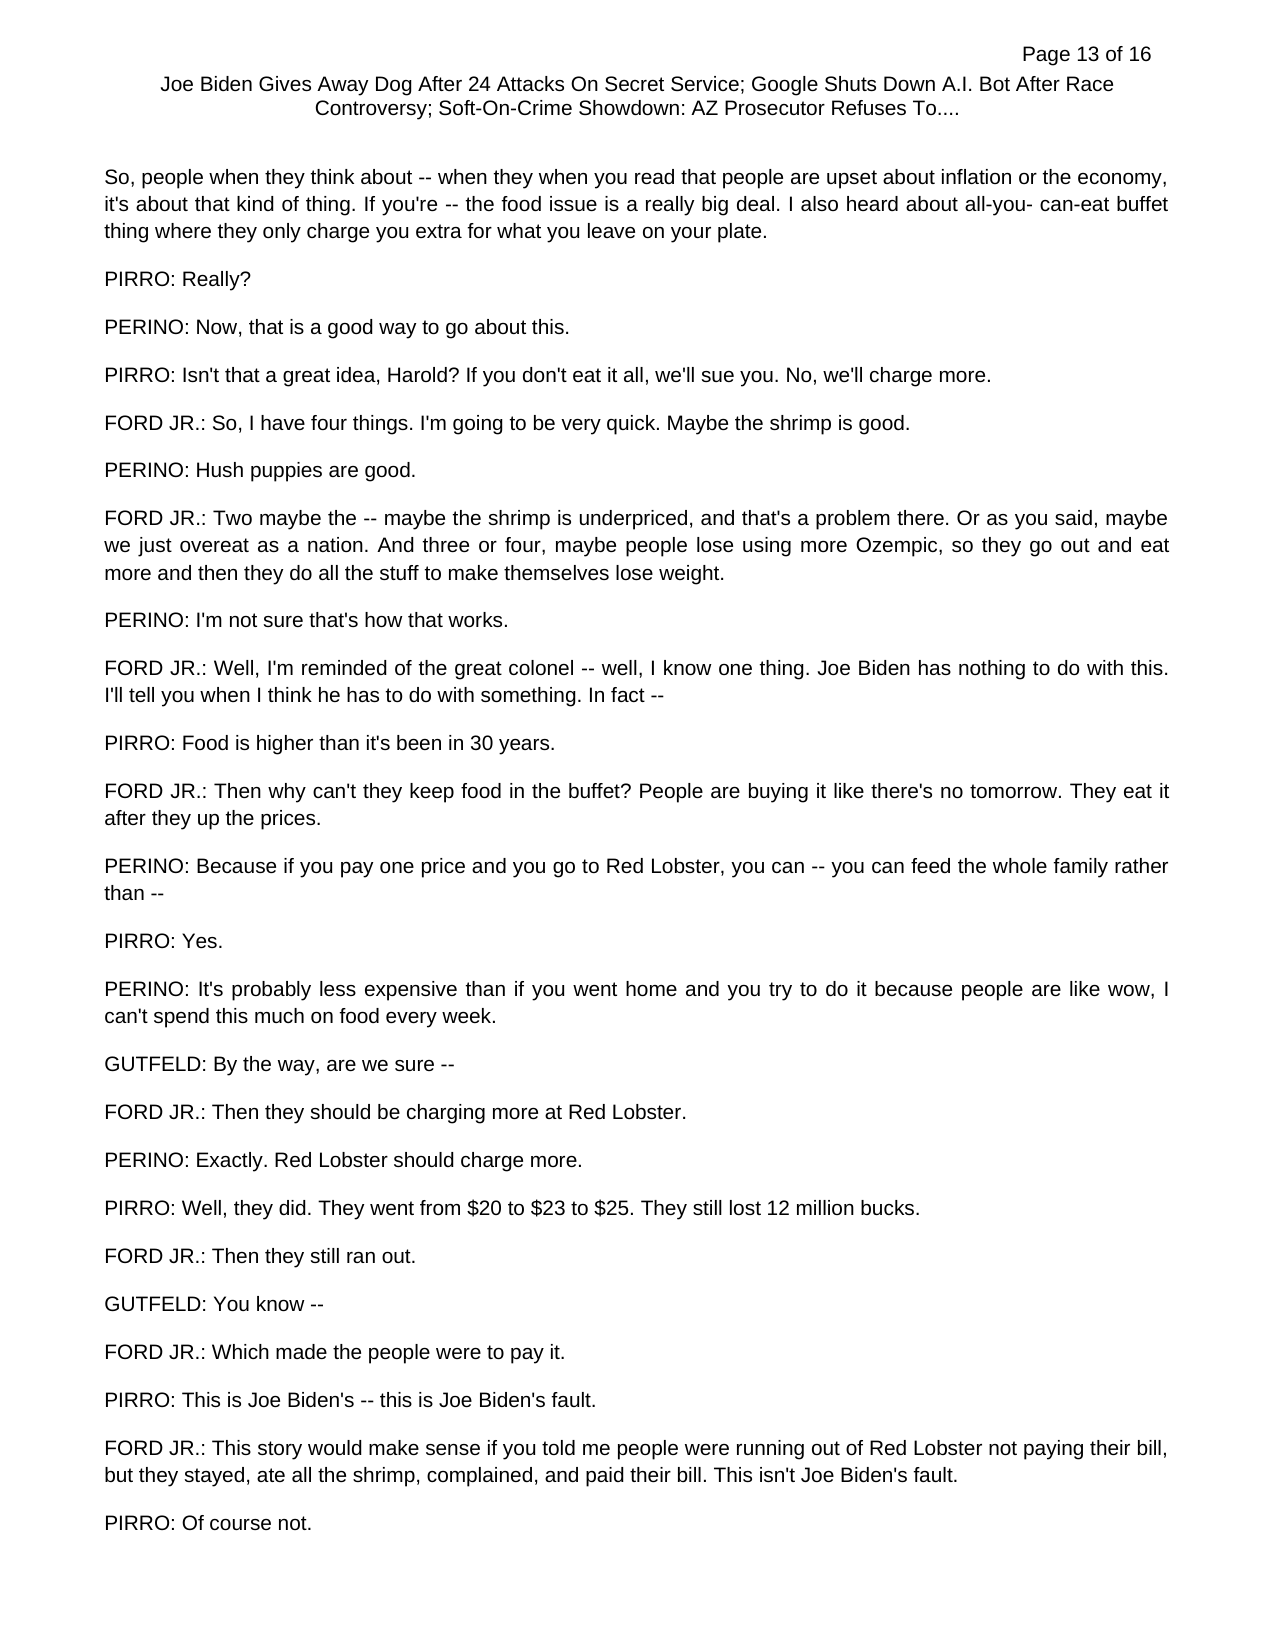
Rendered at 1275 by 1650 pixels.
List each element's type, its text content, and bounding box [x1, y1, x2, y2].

text PIRRO: Well, they did. They went from $20 to $23 to $25. They still lost 12 million bucks. [104, 1193, 1171, 1220]
text PIRRO: Isn't that a great idea, Harold? If you don't eat it all, we'll sue you. No, we'll charge more. [104, 359, 1171, 386]
text GUTFELD: By the way, are we sure -- [104, 1049, 1171, 1076]
text PERINO: Hush puppies are good. [104, 455, 1171, 482]
text PIRRO: Food is higher than it's been in 30 years. [104, 728, 1171, 755]
text PERINO: Exactly. Red Lobster should charge more. [104, 1145, 1171, 1172]
text FORD JR.: Then they should be charging more at Red Lobster. [104, 1097, 1171, 1124]
text PIRRO: This is Joe Biden's -- this is Joe Biden's fault. [104, 1384, 1171, 1411]
text FORD JR.: Then they still ran out. [104, 1241, 1171, 1268]
text PERINO: Because if you pay one price and you go to Red Lobster, you can -- you can feed the whole family rather than -- [104, 851, 1171, 905]
text FORD JR.: So, I have four things. I'm going to be very quick. Maybe the shrimp is good. [104, 407, 1171, 434]
text GUTFELD: You know -- [104, 1288, 1171, 1316]
text FORD JR.: Two maybe the -- maybe the shrimp is underpriced, and that's a problem there. Or as you said, maybe we just overeat as a nation. And three or four, maybe people lose using more Ozempic, so they go out and eat more and then they do all the stuff to make themselves lose weight. [104, 503, 1171, 584]
text FORD JR.: Then why can't they keep food in the buffet? People are buying it like there's no tomorrow. They eat it after they up the prices. [104, 776, 1171, 830]
text So, people when they think about -- when they when you read that people are upset about inflation or the economy, it's about that kind of thing. If you're -- the food issue is a really big deal. I also heard about all-you- can-eat buffet thing where they only charge you extra for what you leave on your plate. [104, 161, 1171, 243]
text FORD JR.: Which made the people were to pay it. [104, 1336, 1171, 1363]
text PIRRO: Yes. [104, 926, 1171, 953]
text PERINO: Now, that is a good way to go about this. [104, 311, 1171, 338]
text FORD JR.: Well, I'm reminded of the great colonel -- well, I know one thing. Joe Biden has nothing to do with this. I'll tell you when I think he has to do with something. In fact -- [104, 653, 1171, 707]
text PIRRO: Of course not. [104, 1507, 1171, 1534]
text PERINO: I'm not sure that's how that works. [104, 605, 1171, 632]
text FORD JR.: This story would make sense if you told me people were running out of Red Lobster not paying their bill, but they stayed, ate all the shrimp, complained, and paid their bill. This isn't Joe Biden's fault. [104, 1432, 1171, 1486]
text PIRRO: Really? [104, 263, 1171, 291]
text PERINO: It's probably less expensive than if you went home and you try to do it because people are like wow, I can't spend this much on food every week. [104, 974, 1171, 1028]
